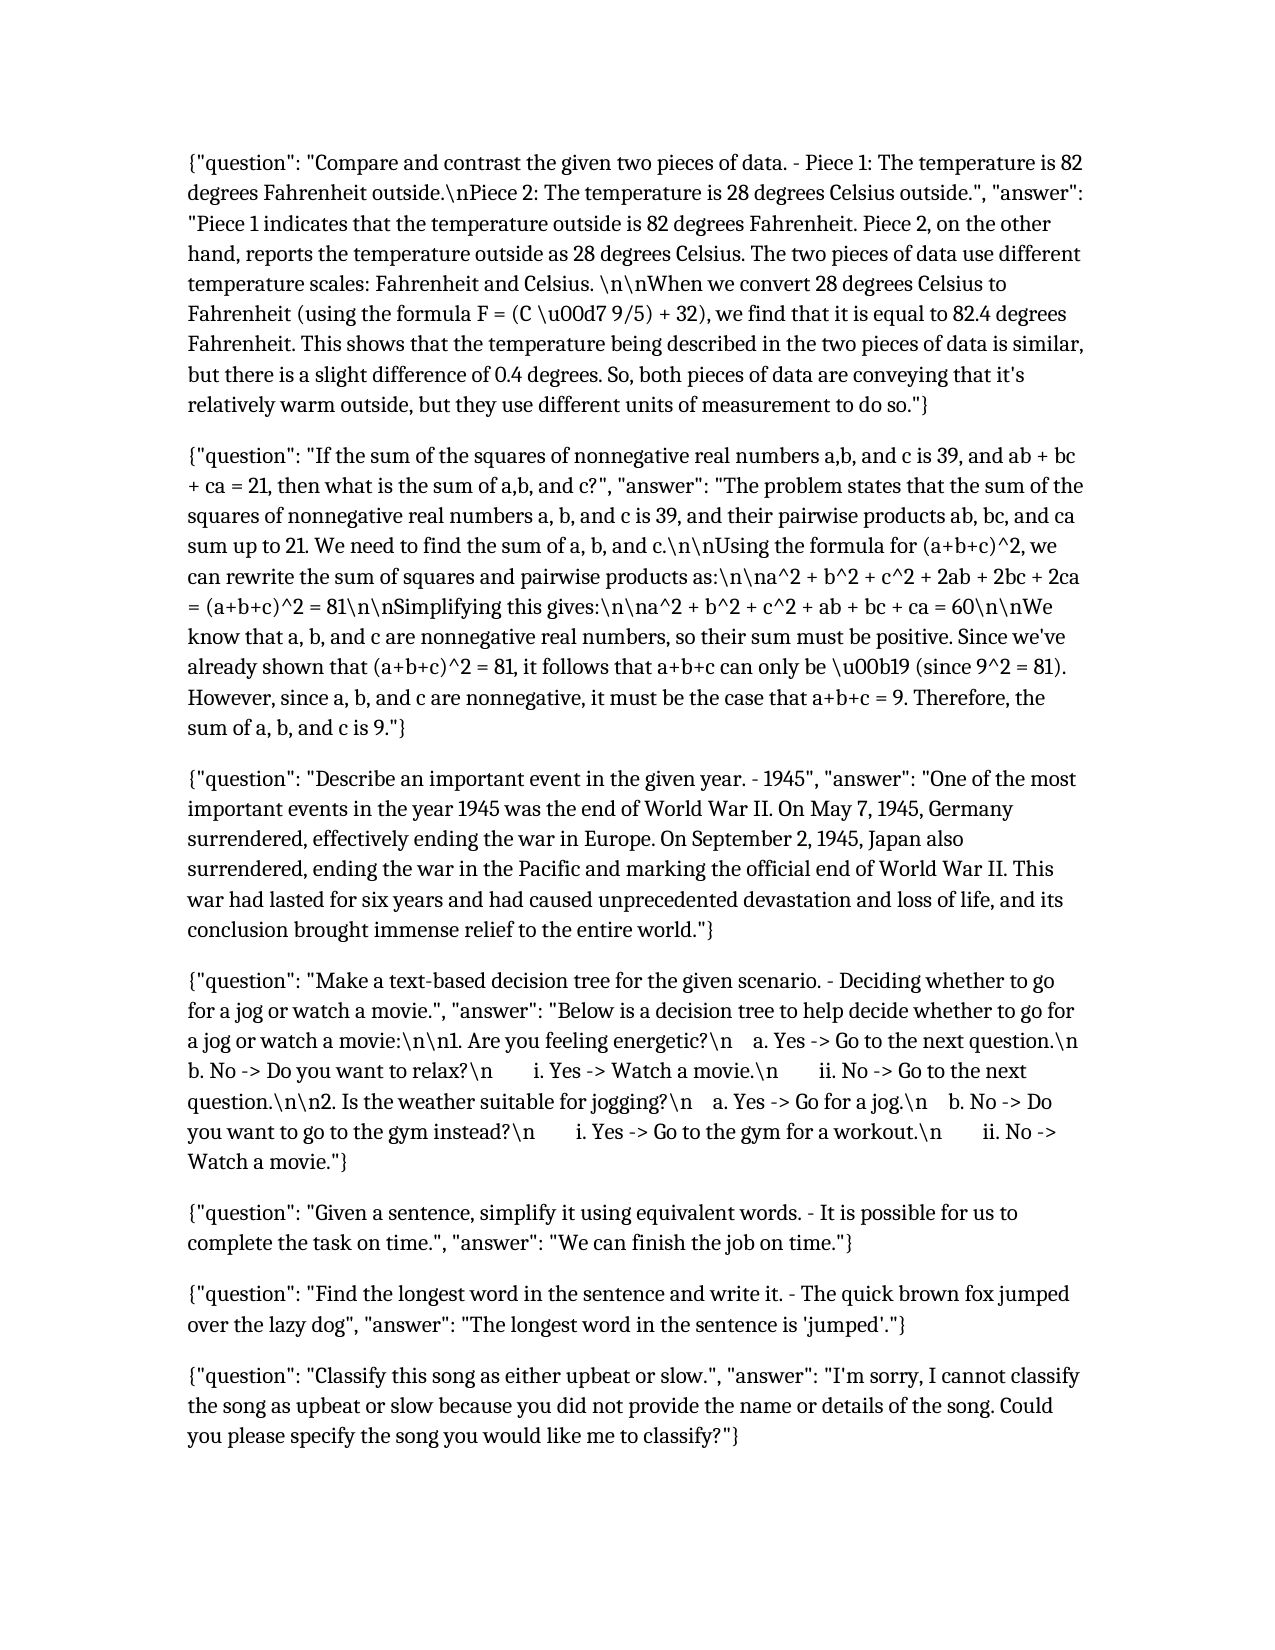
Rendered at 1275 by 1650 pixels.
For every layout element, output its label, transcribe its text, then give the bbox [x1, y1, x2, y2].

text {"question": "Make a text-based decision tree for the given scenario. - Deciding whether to go for a jog or watch a movie.", "answer": "Below is a decision tree to help decide whether to go for a jog or watch a movie:\n\n1. Are you feeling energetic?\n a. Yes -> Go to the next question.\n b. No -> Do you want to relax?\n i. Yes -> Watch a movie.\n ii. No -> Go to the next question.\n\n2. Is the weather suitable for jogging?\n a. Yes -> Go for a jog.\n b. No -> Do you want to go to the gym instead?\n i. Yes -> Go to the gym for a workout.\n ii. No -> Watch a movie."} [187, 968, 1087, 1175]
text {"question": "Describe an important event in the given year. - 1945", "answer": "One of the most important events in the year 1945 was the end of World War II. On May 7, 1945, Germany surrendered, effectively ending the war in Europe. On September 2, 1945, Japan also surrendered, ending the war in the Pacific and marking the official end of World War II. This war had lasted for six years and had caused unprecedented devastation and loss of life, and its conclusion brought immense relief to the entire world."} [187, 766, 1087, 943]
text {"question": "Given a sentence, simplify it using equivalent words. - It is possible for us to complete the task on time.", "answer": "We can finish the job on time."} [187, 1200, 1087, 1257]
text {"question": "Classify this song as either upbeat or slow.", "answer": "I'm sorry, I cannot classify the song as upbeat or slow because you did not provide the name or details of the song. Could you please specify the song you would like me to classify?"} [187, 1362, 1087, 1449]
text {"question": "Compare and contrast the given two pieces of data. - Piece 1: The temperature is 82 degrees Fahrenheit outside.\nPiece 2: The temperature is 28 degrees Celsius outside.", "answer": "Piece 1 indicates that the temperature outside is 82 degrees Fahrenheit. Piece 2, on the other hand, reports the temperature outside as 28 degrees Celsius. The two pieces of data use different temperature scales: Fahrenheit and Celsius. \n\nWhen we convert 28 degrees Celsius to Fahrenheit (using the formula F = (C \u00d7 9/5) + 32), we find that it is equal to 82.4 degrees Fahrenheit. This shows that the temperature being described in the two pieces of data is similar, but there is a slight difference of 0.4 degrees. So, both pieces of data are conveying that it's relatively warm outside, but they use different units of measurement to do so."} [187, 150, 1087, 418]
text {"question": "Find the longest word in the sentence and write it. - The quick brown fox jumped over the lazy dog", "answer": "The longest word in the sentence is 'jumped'."} [187, 1281, 1087, 1338]
text {"question": "If the sum of the squares of nonnegative real numbers a,b, and c is 39, and ab + bc + ca = 21, then what is the sum of a,b, and c?", "answer": "The problem states that the sum of the squares of nonnegative real numbers a, b, and c is 39, and their pairwise products ab, bc, and ca sum up to 21. We need to find the sum of a, b, and c.\n\nUsing the formula for (a+b+c)^2, we can rewrite the sum of squares and pairwise products as:\n\na^2 + b^2 + c^2 + 2ab + 2bc + 2ca = (a+b+c)^2 = 81\n\nSimplifying this gives:\n\na^2 + b^2 + c^2 + ab + bc + ca = 60\n\nWe know that a, b, and c are nonnegative real numbers, so their sum must be positive. Since we've already shown that (a+b+c)^2 = 81, it follows that a+b+c can only be \u00b19 (since 9^2 = 81). However, since a, b, and c are nonnegative, it must be the case that a+b+c = 9. Therefore, the sum of a, b, and c is 9."} [187, 443, 1087, 741]
